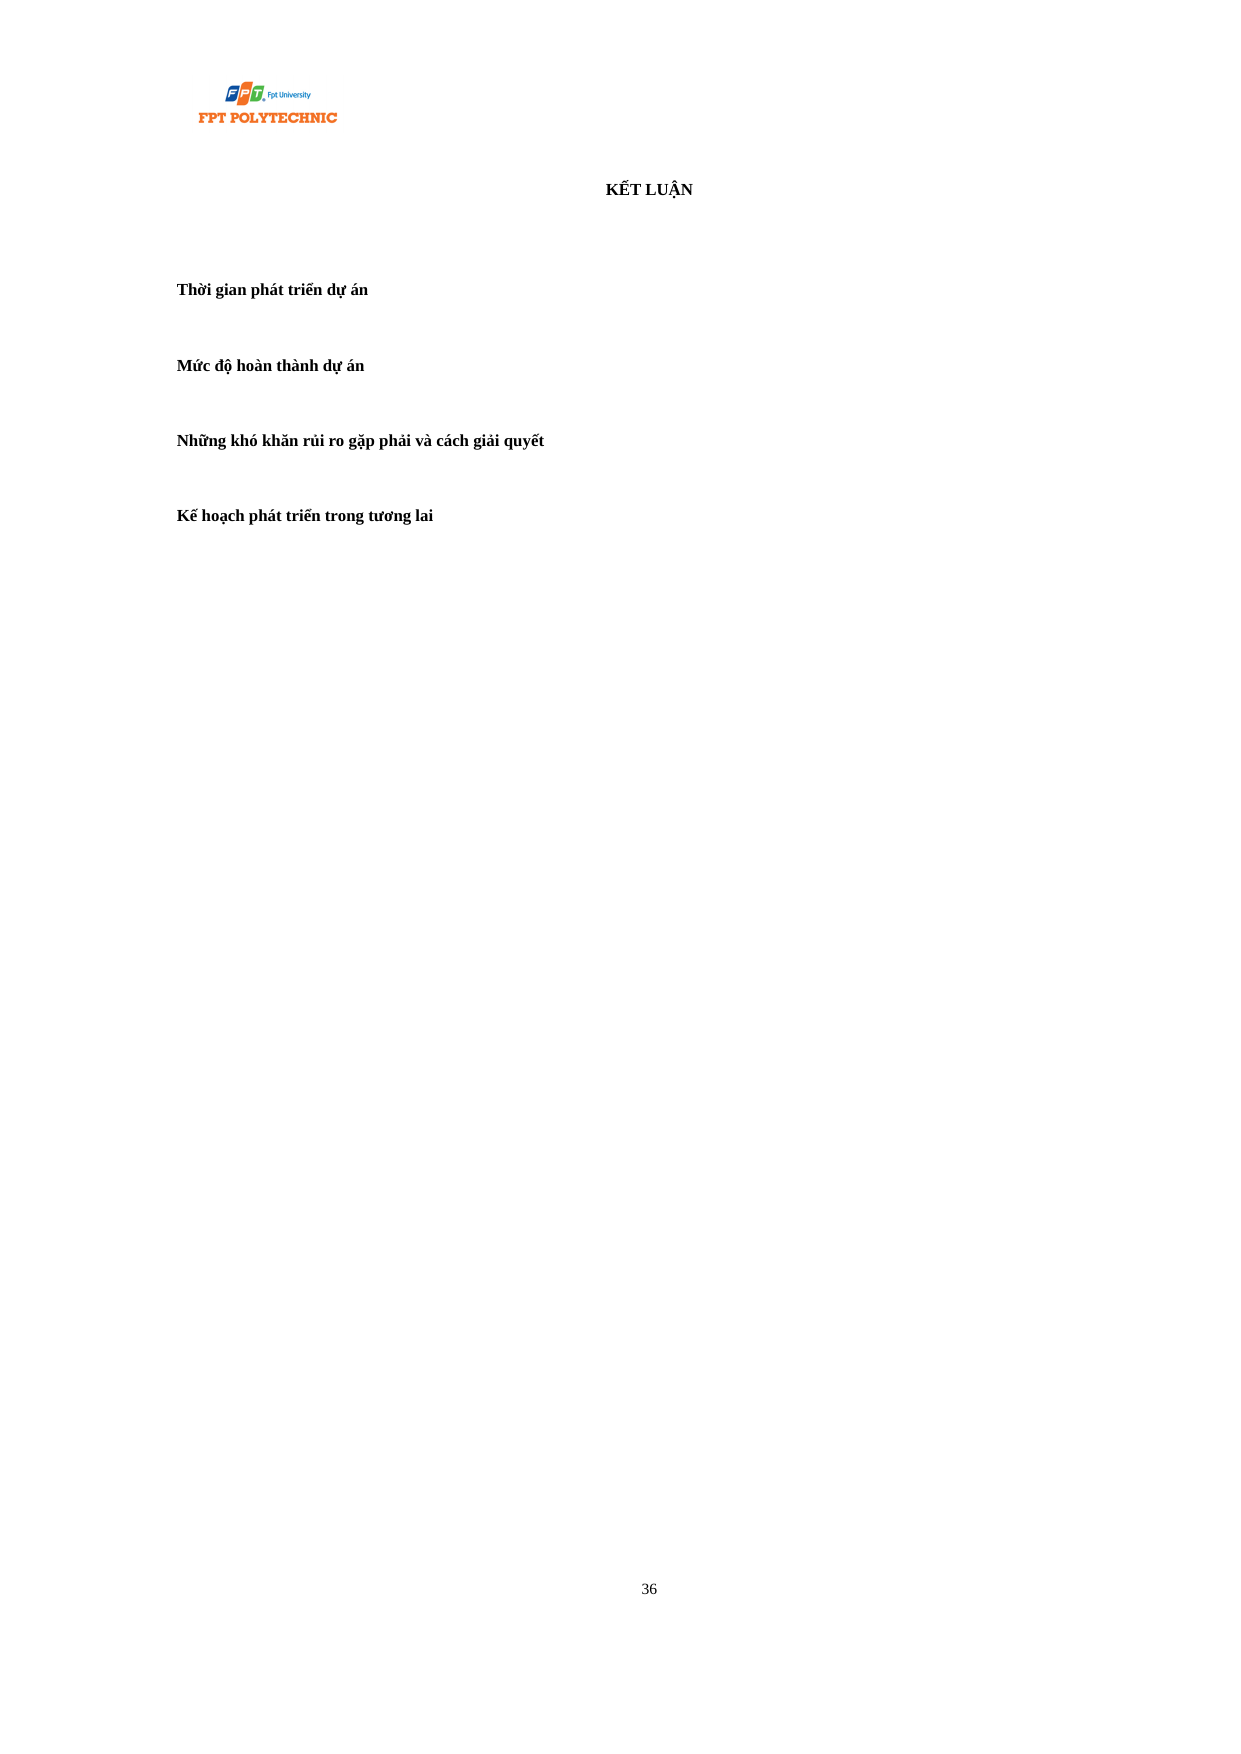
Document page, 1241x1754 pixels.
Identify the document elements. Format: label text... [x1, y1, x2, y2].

subtitle Thời gian phát triển dự án [177, 266, 1122, 299]
picture [177, 75, 360, 133]
subtitle Kế hoạch phát triển trong tương lai [177, 492, 1122, 525]
subtitle Mức độ hoàn thành dự án [177, 341, 1122, 375]
subtitle Những khó khăn rủi ro gặp phải và cách giải quyết [177, 416, 1122, 450]
subtitle KẾT LUẬN [177, 166, 1122, 199]
